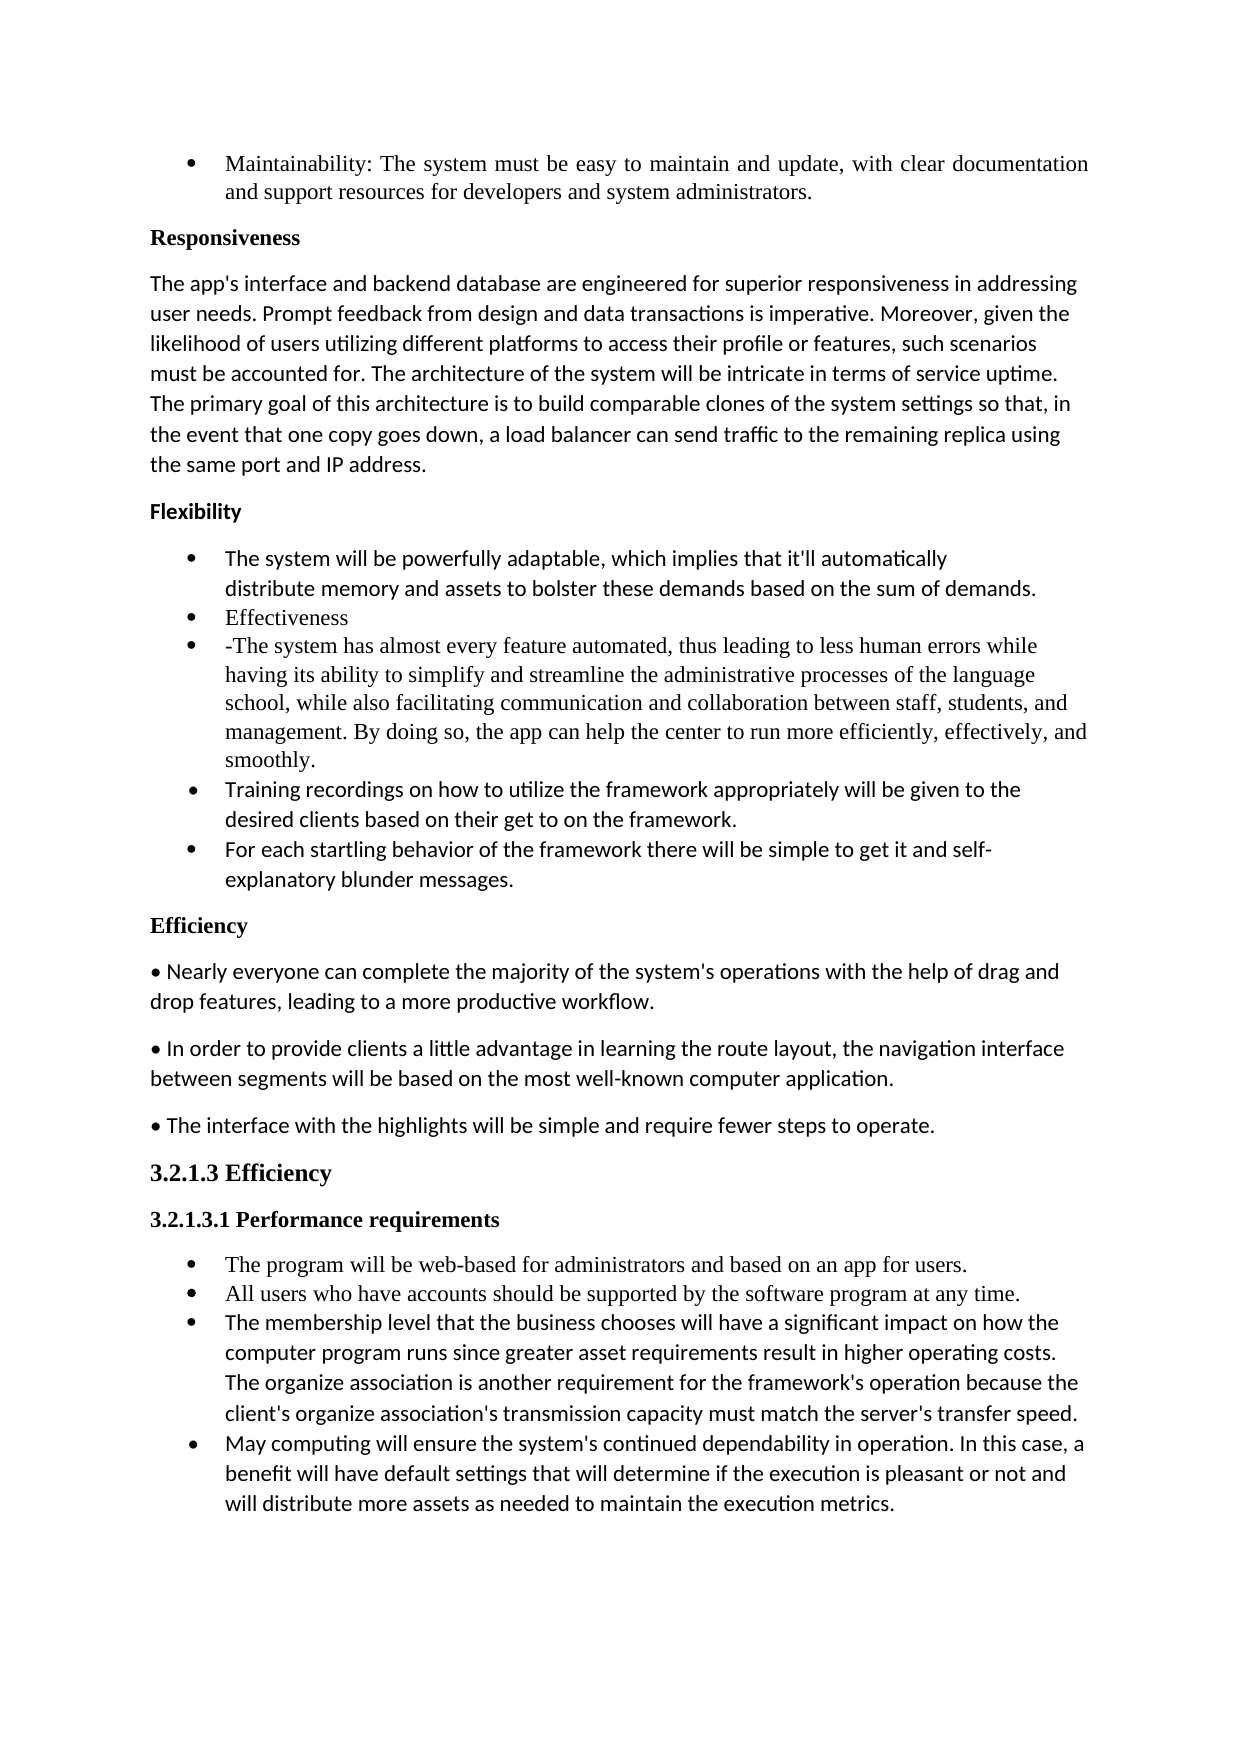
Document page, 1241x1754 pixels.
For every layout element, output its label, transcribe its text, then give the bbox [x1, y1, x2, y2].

list May computing will ensure the system's continued dependability in operation. In this case, a benefit will have default settings that will determine if the execution is pleasant or not and will distribute more assets as needed to maintain the execution metrics. [187, 1429, 1090, 1517]
text • In order to provide clients a little advantage in learning the route layout, the navigation interface between segments will be based on the most well-known computer application. [150, 1034, 1090, 1093]
list Maintainability: The system must be easy to maintain and update, with clear documentation and support resources for developers and system administrators. [187, 150, 1090, 205]
list The program will be web-based for administrators and based on an app for users. [187, 1251, 1090, 1277]
list -The system has almost every feature automated, thus leading to less human errors while having its ability to simplify and streamline the administrative processes of the language school, while also facilitating communication and collaboration between staff, students, and management. By doing so, the app can help the center to run more efficiently, effectively, and smoothly. [187, 632, 1090, 773]
list The membership level that the business chooses will have a significant impact on how the computer program runs since greater asset requirements result in higher operating costs. The organize association is another requirement for the framework's operation because the client's organize association's transmission capacity must match the server's transfer speed. [187, 1308, 1090, 1427]
text 3.2.1.3.1 Performance requirements [150, 1206, 1090, 1232]
text • The interface with the highlights will be simple and require fewer steps to operate. [150, 1111, 1090, 1139]
list Effectiveness [187, 604, 1090, 630]
list Training recordings on how to utilize the framework appropriately will be given to the desired clients based on their get to on the framework. [187, 775, 1090, 833]
text • Nearly everyone can complete the majority of the system's operations with the help of drag and drop features, leading to a more productive workflow. [150, 957, 1090, 1016]
text Efficiency [150, 912, 1090, 938]
list The system will be powerfully adaptable, which implies that it'll automatically distribute memory and assets to bolster these demands based on the sum of demands. [187, 544, 1090, 602]
text The app's interface and backend database are engineered for superior responsiveness in addressing user needs. Prompt feedback from design and data transactions is imperative. Moreover, given the likelihood of users utilizing different platforms to access their profile or features, such scenarios must be accounted for. The architecture of the system will be intricate in terms of service uptime. The primary goal of this architecture is to build comparable clones of the system settings so that, in the event that one copy goes down, a load balancer can send traffic to the remaining replica using the same port and IP address. [150, 269, 1090, 478]
text Flexibility [150, 497, 1090, 525]
text 3.2.1.3 Efficiency [150, 1158, 1090, 1187]
text Responsiveness [150, 223, 1090, 250]
list For each startling behavior of the framework there will be simple to get it and self-explanatory blunder messages. [187, 835, 1090, 893]
list All users who have accounts should be supported by the software program at any time. [187, 1279, 1090, 1306]
